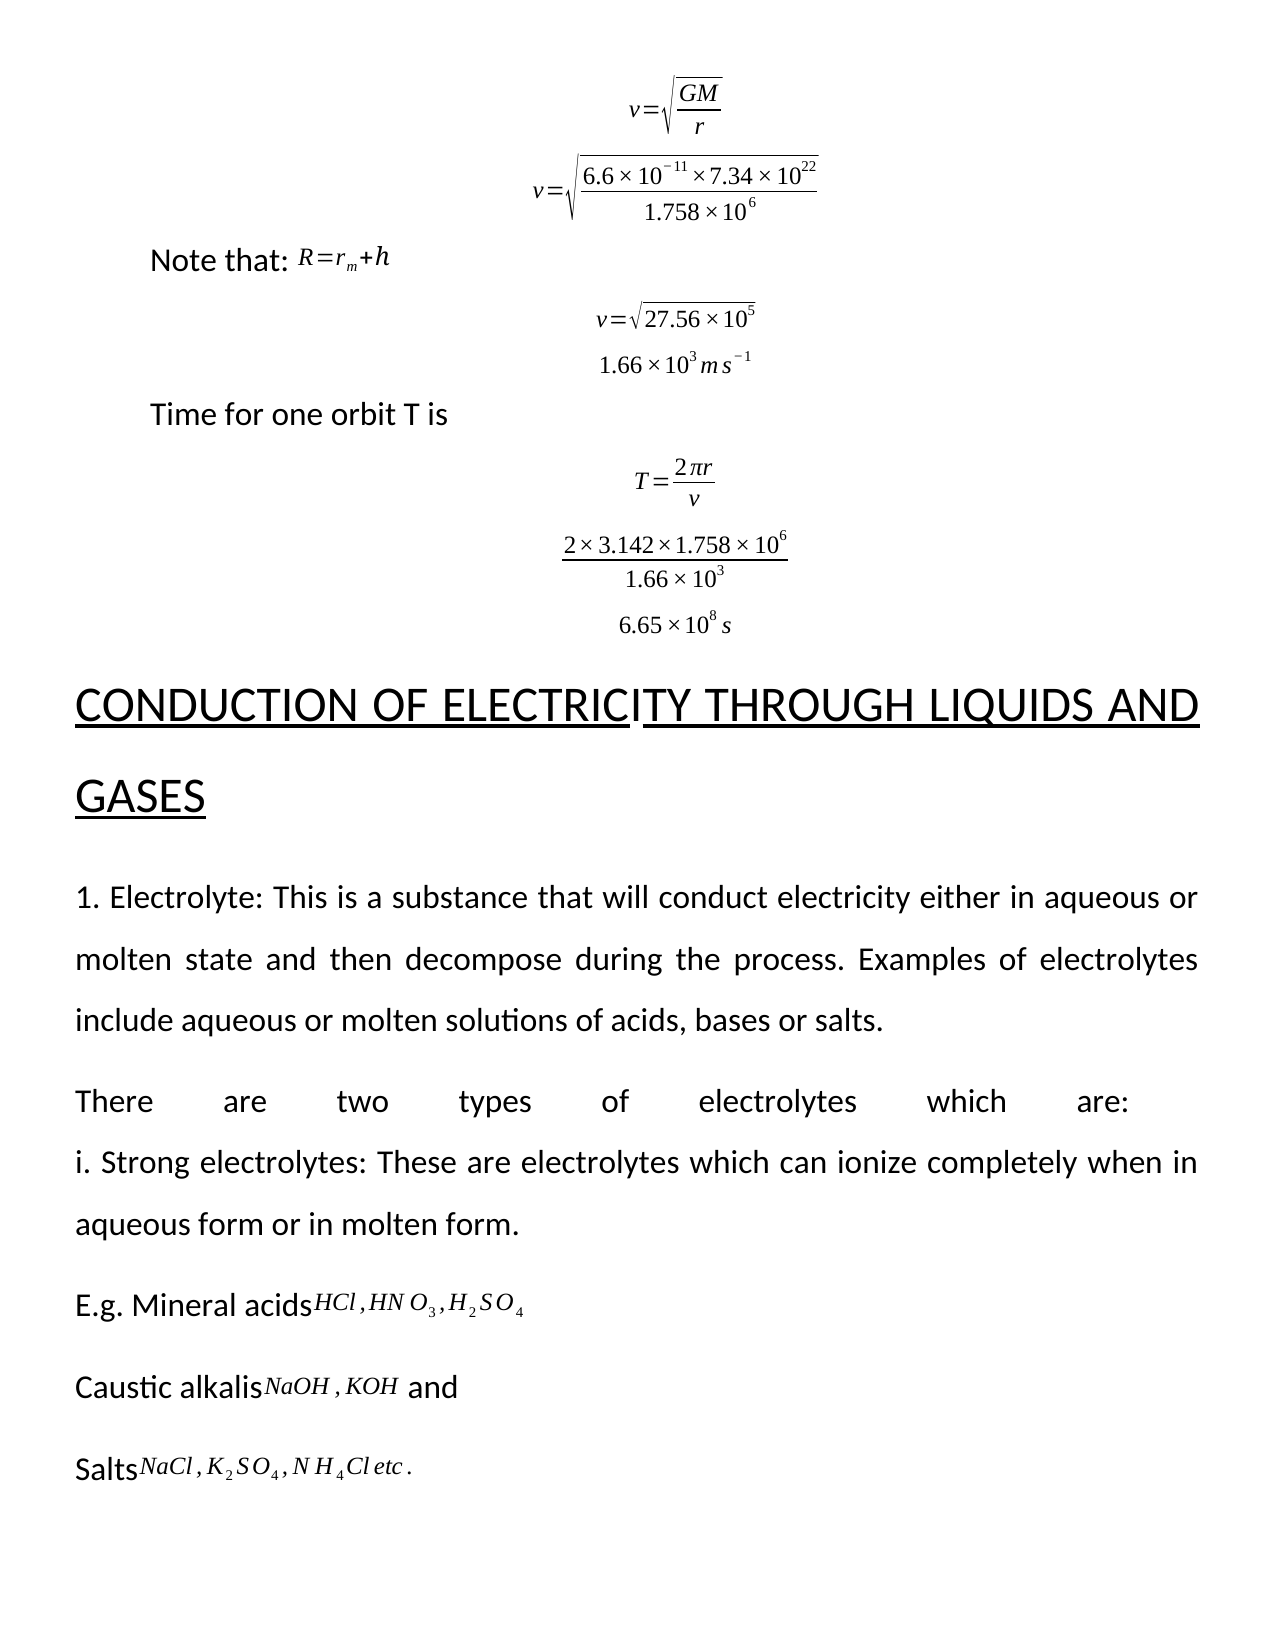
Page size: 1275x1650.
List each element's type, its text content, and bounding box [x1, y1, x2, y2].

text There are two types of electrolytes which are: i. Strong electrolytes: These are electrolytes which can ionize completely when in aqueous form or in molten form. [75, 1080, 1200, 1243]
list Time for one orbit T is [150, 393, 1200, 433]
text 1. Electrolyte: This is a substance that will conduct electricity either in aqueous or molten state and then decompose during the process. Examples of electrolytes include aqueous or molten solutions of acids, bases or salts. [75, 876, 1200, 1039]
text CONDUCTION OF ELECTRICITY THROUGH LIQUIDS AND GASES [75, 672, 1200, 825]
list Note that: [150, 239, 1200, 279]
text E.g. Mineral acids [75, 1284, 1200, 1325]
text Caustic alkalis and [75, 1366, 1200, 1407]
text Salts [75, 1448, 1200, 1489]
